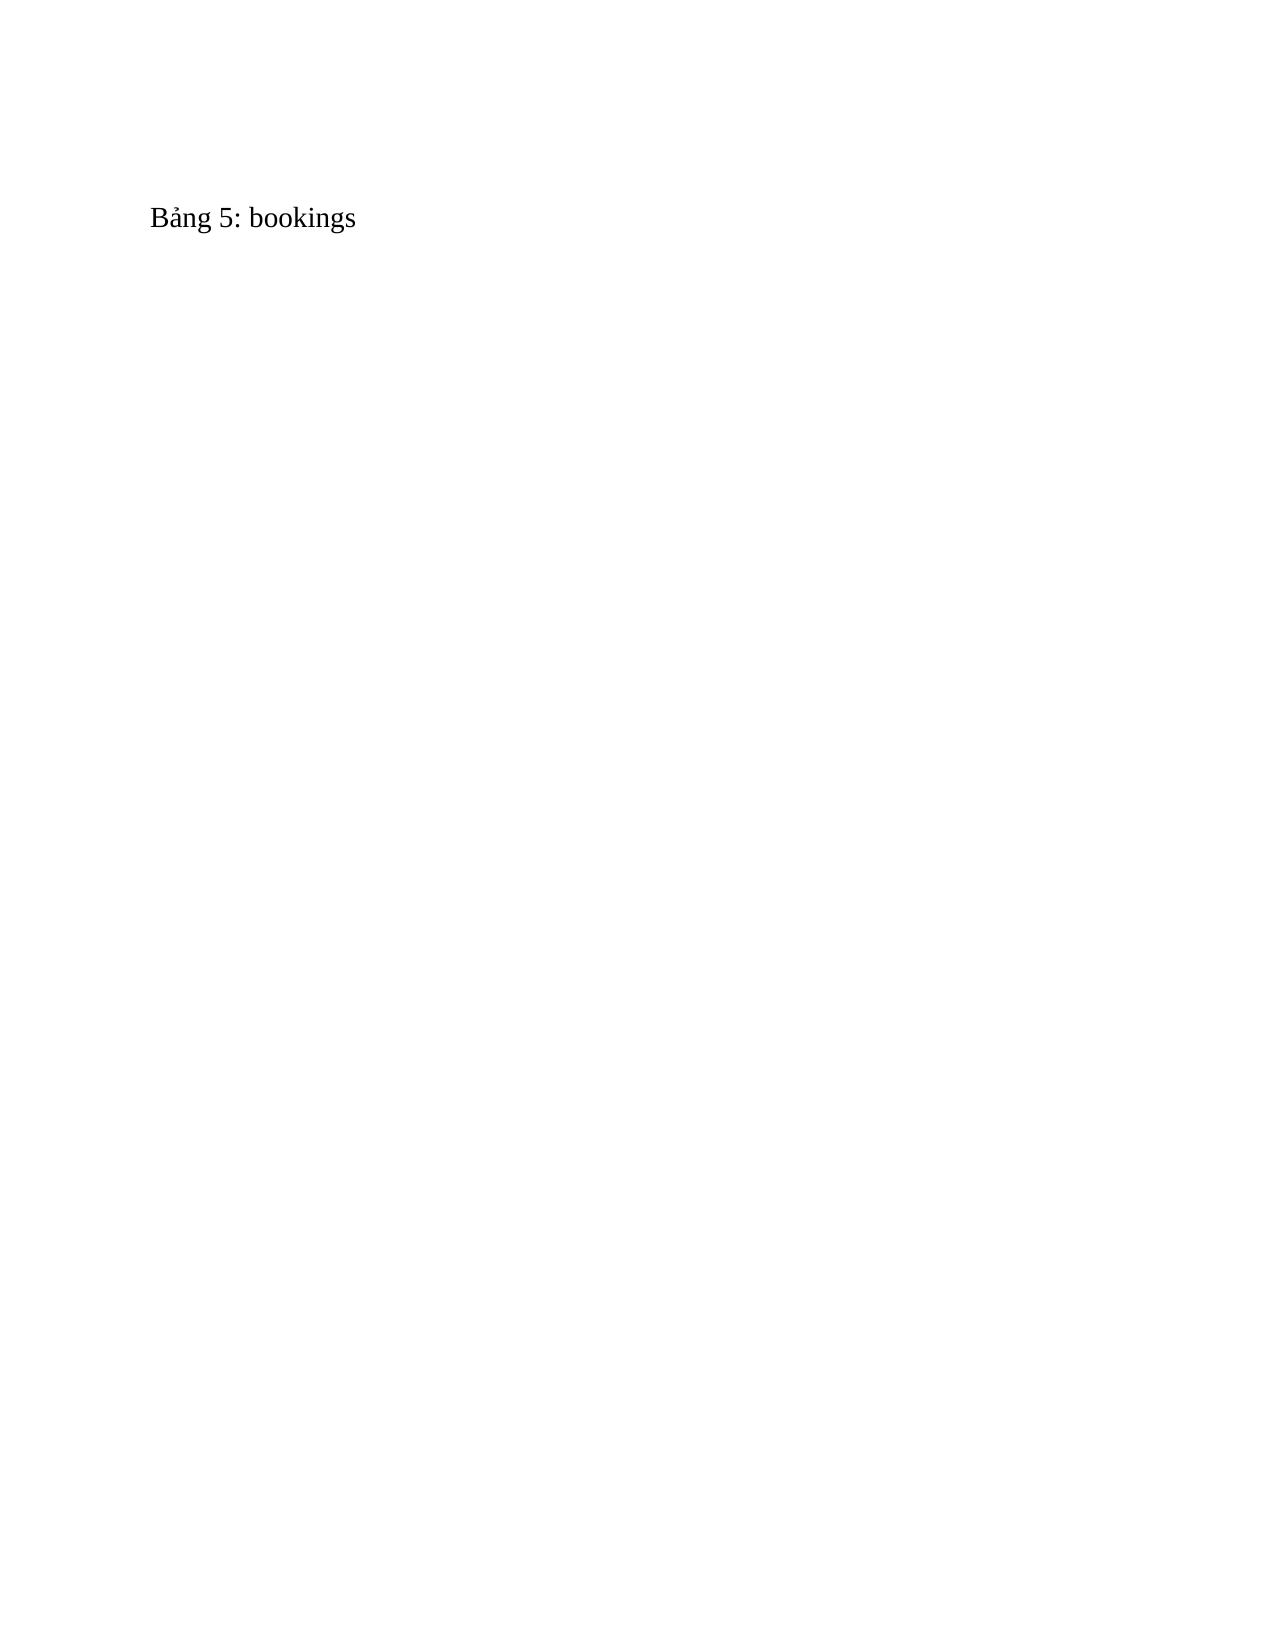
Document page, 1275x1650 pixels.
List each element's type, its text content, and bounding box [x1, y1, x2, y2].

text Bảng 5: bookings [150, 200, 1125, 234]
